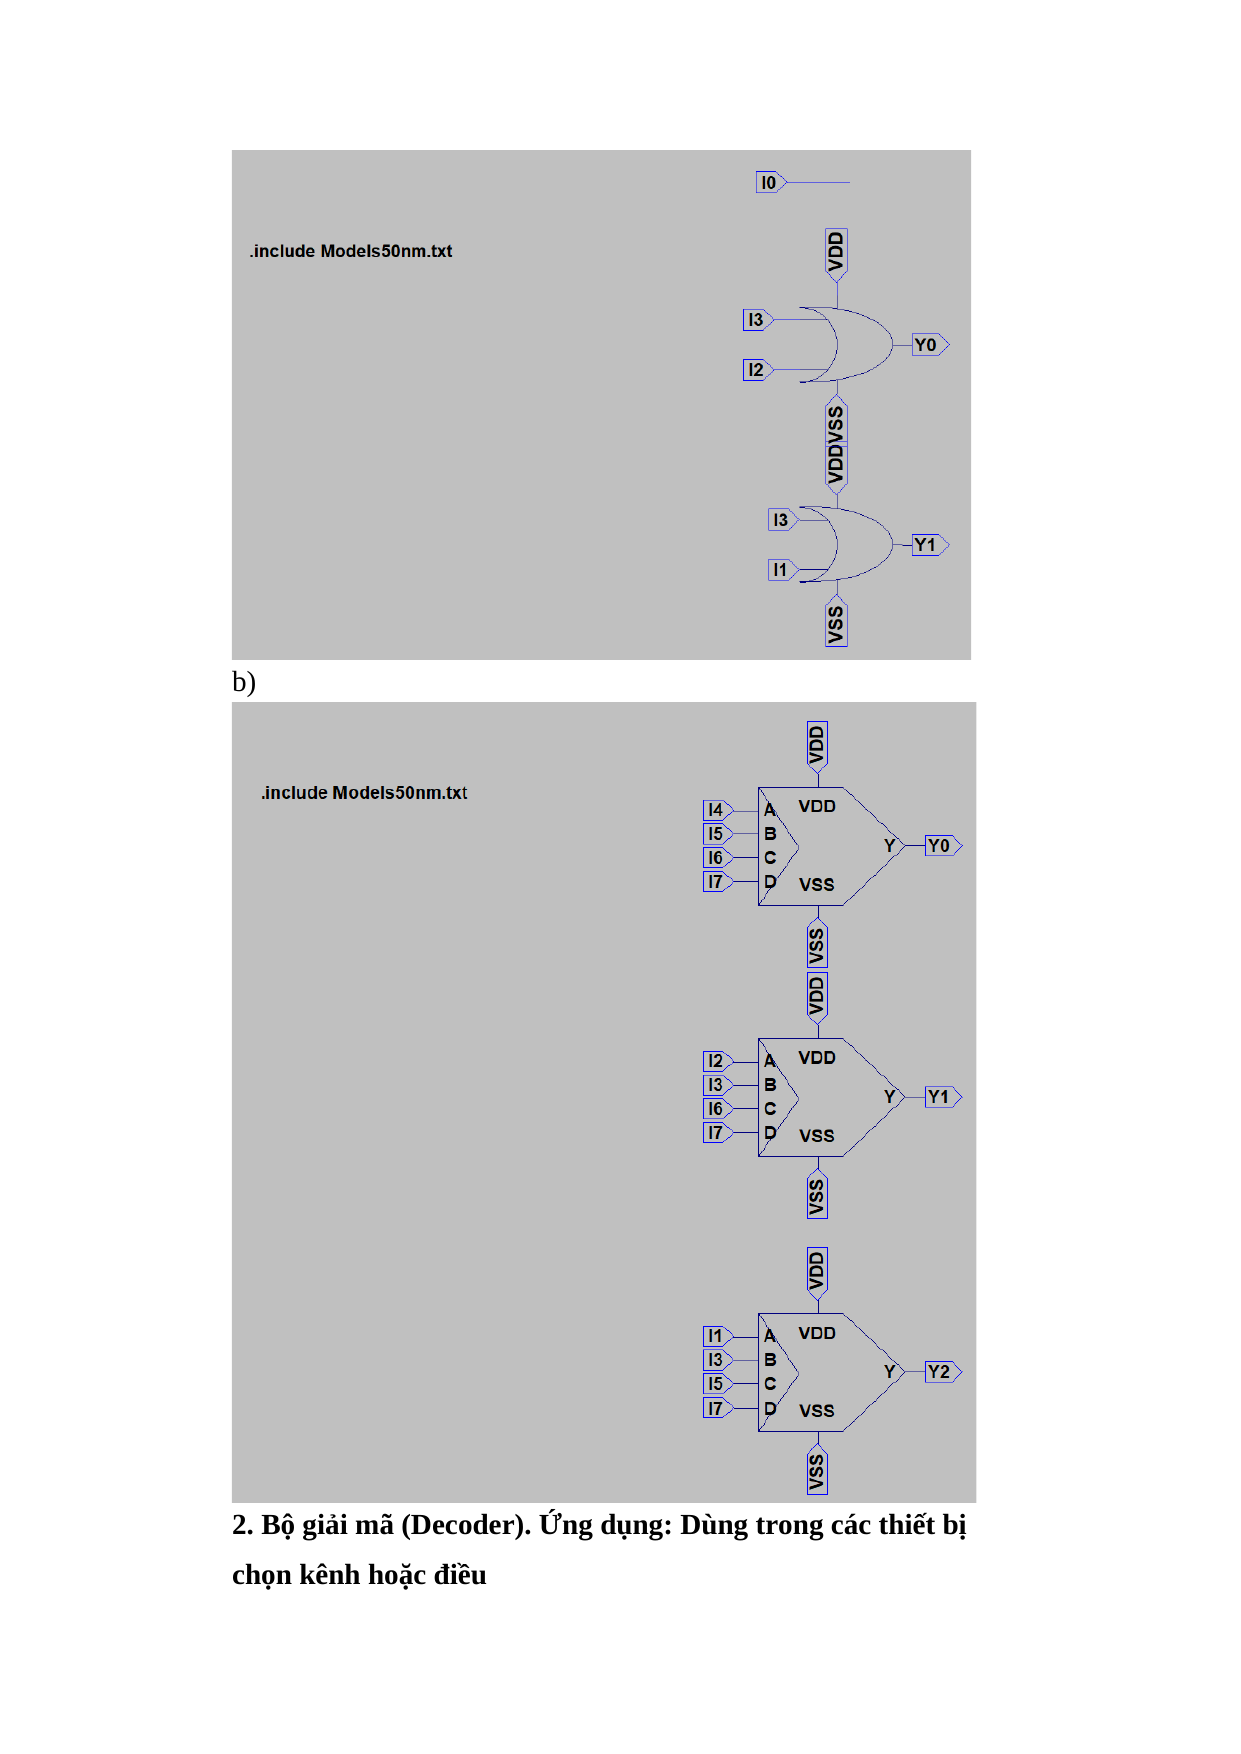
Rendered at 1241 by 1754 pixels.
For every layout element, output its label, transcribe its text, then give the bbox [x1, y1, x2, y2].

picture [231, 150, 972, 660]
picture [231, 702, 977, 1503]
list b) [232, 664, 1090, 697]
list 2. Bộ giải mã (Decoder). Ứng dụng: Dùng trong các thiết bị chọn kênh hoặc điều [232, 1507, 972, 1591]
